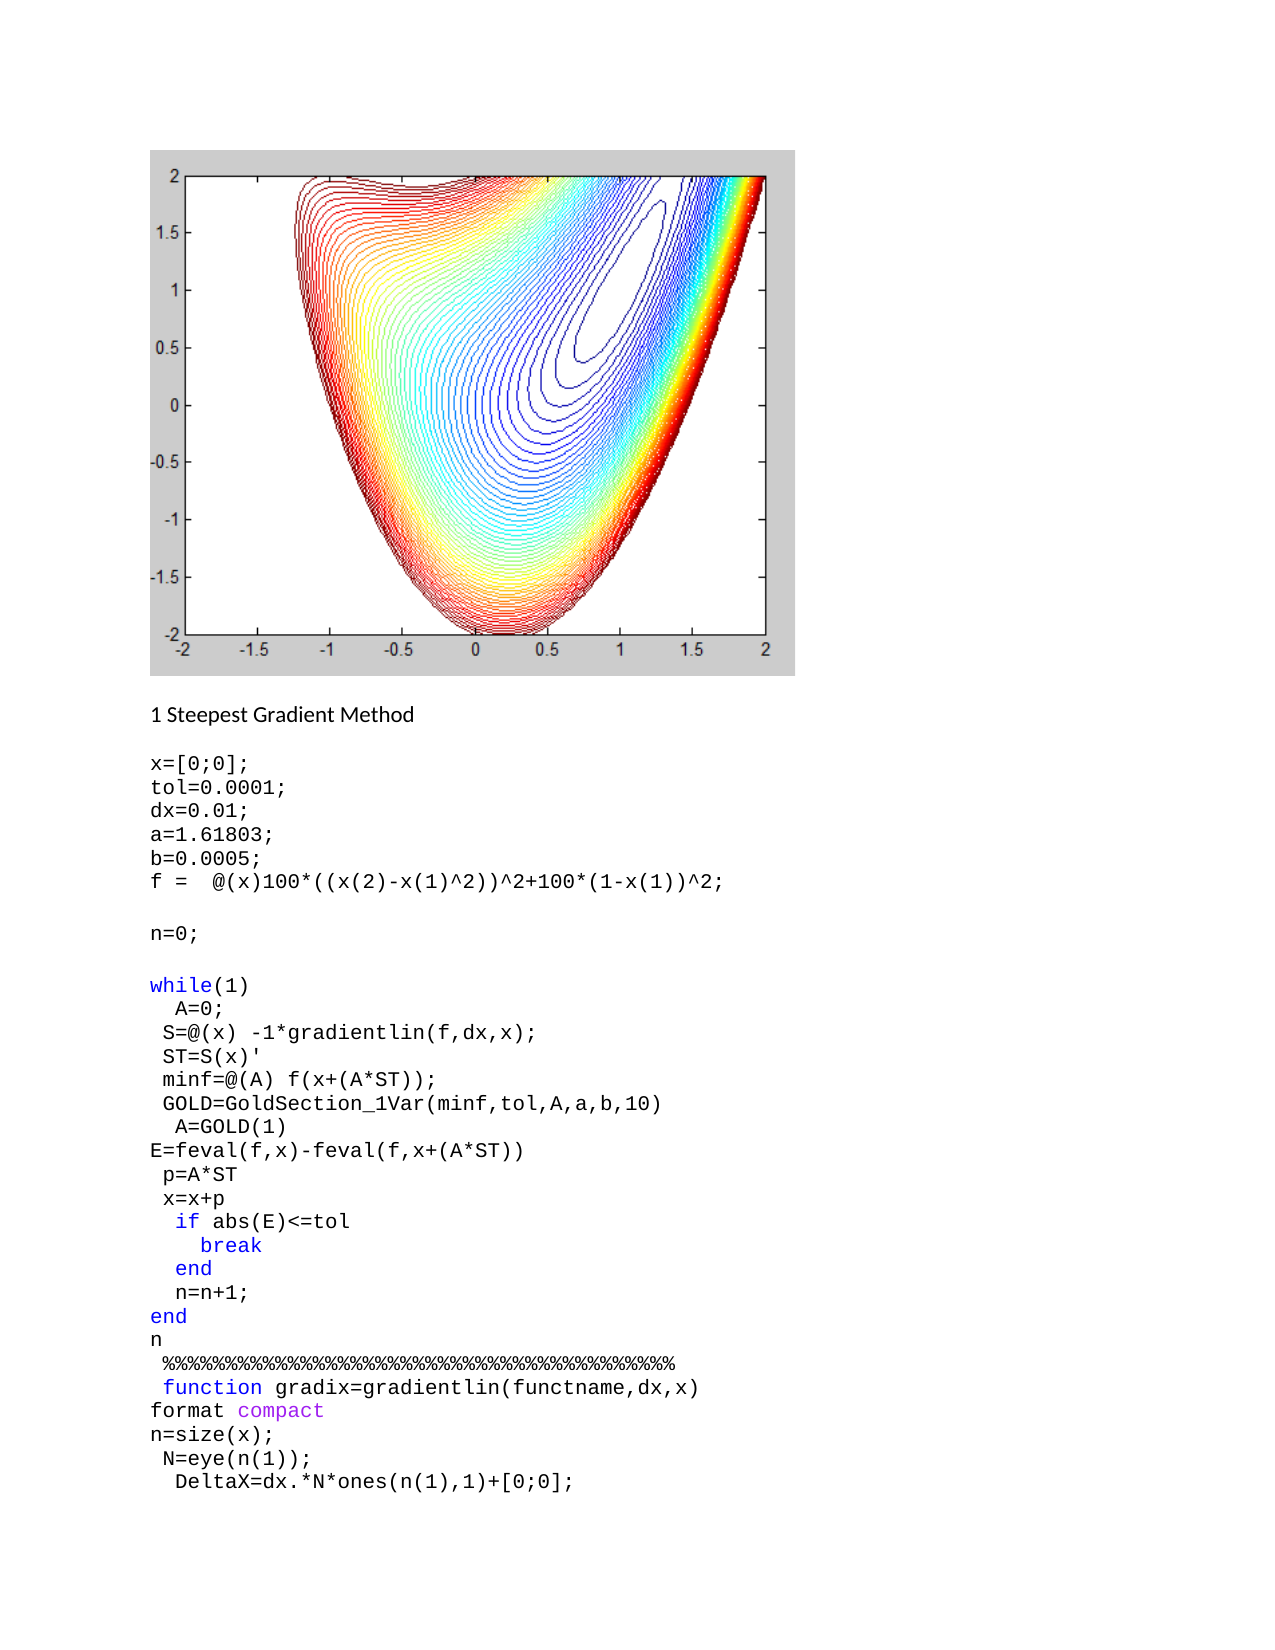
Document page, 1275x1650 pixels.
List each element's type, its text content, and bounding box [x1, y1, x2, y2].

text x=x+p [150, 1187, 1125, 1211]
text A=0; [150, 998, 1125, 1022]
text n=n+1; [150, 1282, 1125, 1306]
text break [150, 1235, 1125, 1258]
text GOLD=GoldSection_1Var(minf,tol,A,a,b,10) [150, 1093, 1125, 1117]
text b=0.0005; [150, 848, 1125, 871]
text x=[0;0]; [150, 753, 1125, 777]
text while(1) [150, 975, 1125, 998]
text A=GOLD(1) [150, 1117, 1125, 1140]
text minf=@(A) f(x+(A*ST)); [150, 1069, 1125, 1093]
text p=A*ST [150, 1164, 1125, 1187]
text dx=0.01; [150, 800, 1125, 824]
text end [150, 1306, 1125, 1329]
text if abs(E)<=tol [150, 1211, 1125, 1235]
text %%%%%%%%%%%%%%%%%%%%%%%%%%%%%%%%%%%%%%%%% [150, 1353, 1125, 1377]
text N=eye(n(1)); [150, 1448, 1125, 1471]
text a=1.61803; [150, 824, 1125, 848]
text n=size(x); [150, 1424, 1125, 1448]
text f = @(x)100*((x(2)-x(1)^2))^2+100*(1-x(1))^2; [150, 871, 1125, 895]
text n=0; [150, 923, 1125, 947]
text tol=0.0001; [150, 777, 1125, 800]
text 1 Steepest Gradient Method [150, 700, 1125, 728]
text DeltaX=dx.*N*ones(n(1),1)+[0;0]; [150, 1471, 1125, 1495]
picture [150, 150, 796, 676]
text n [150, 1329, 1125, 1353]
text function gradix=gradientlin(functname,dx,x) [150, 1377, 1125, 1400]
text S=@(x) -1*gradientlin(f,dx,x); [150, 1022, 1125, 1046]
text ST=S(x)' [150, 1046, 1125, 1069]
text format compact [150, 1400, 1125, 1424]
text E=feval(f,x)-feval(f,x+(A*ST)) [150, 1140, 1125, 1164]
text end [150, 1258, 1125, 1282]
